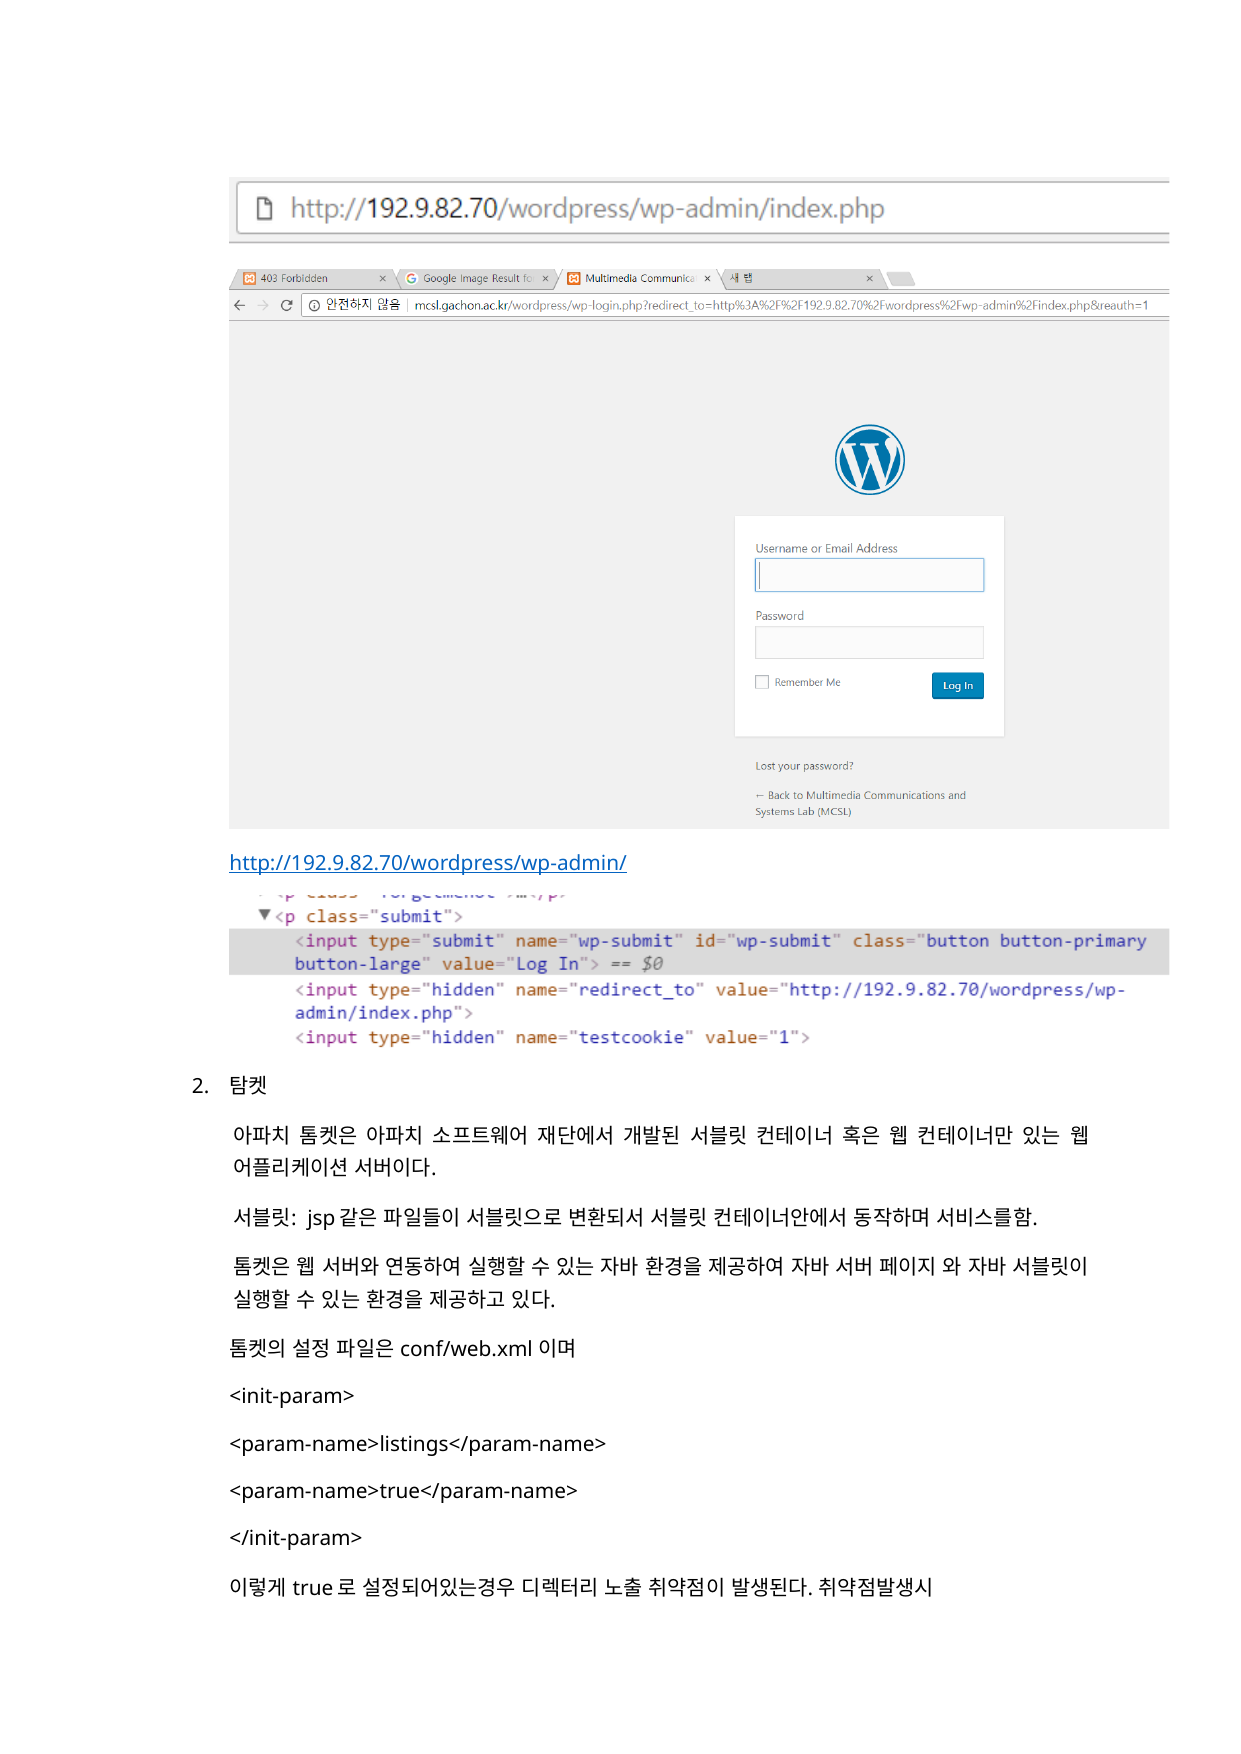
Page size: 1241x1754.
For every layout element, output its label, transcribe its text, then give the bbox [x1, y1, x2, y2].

list 톰켓은 웹 서버와 연동하여 실행할 수 있는 자바 환경을 제공하여 자바 서버 페이지 와 자바 서블릿이 실행할 수 있는 환경을 제공하고 있다. [233, 1250, 1090, 1313]
picture [229, 177, 1170, 251]
list <init-param> [229, 1382, 1090, 1410]
list 서블릿: jsp같은 파일들이 서블릿으로 변환되서 서블릿 컨테이너안에서 동작하며 서비스를함. [233, 1201, 1090, 1231]
picture [229, 269, 1170, 829]
list 이렇게 true로 설정되어있는경우 디렉터리 노출 취약점이 발생된다. 취약점발생시 [229, 1571, 1090, 1601]
list 톰켓의 설정 파일은 conf/web.xml 이며 [229, 1332, 1090, 1362]
list 아파치 톰켓은 아파치 소프트웨어 재단에서 개발된 서블릿 컨테이너 혹은 웹 컨테이너만 있는 웹 어플리케이션 서버이다. [233, 1119, 1090, 1182]
list http://192.9.82.70/wordpress/wp-admin/ [229, 848, 1090, 876]
picture [229, 895, 1170, 1051]
list 탐켓 [192, 1069, 1090, 1100]
list <param-name>true</param-name> [229, 1476, 1090, 1504]
list </init-param> [229, 1523, 1090, 1552]
list <param-name>listings</param-name> [229, 1429, 1090, 1457]
